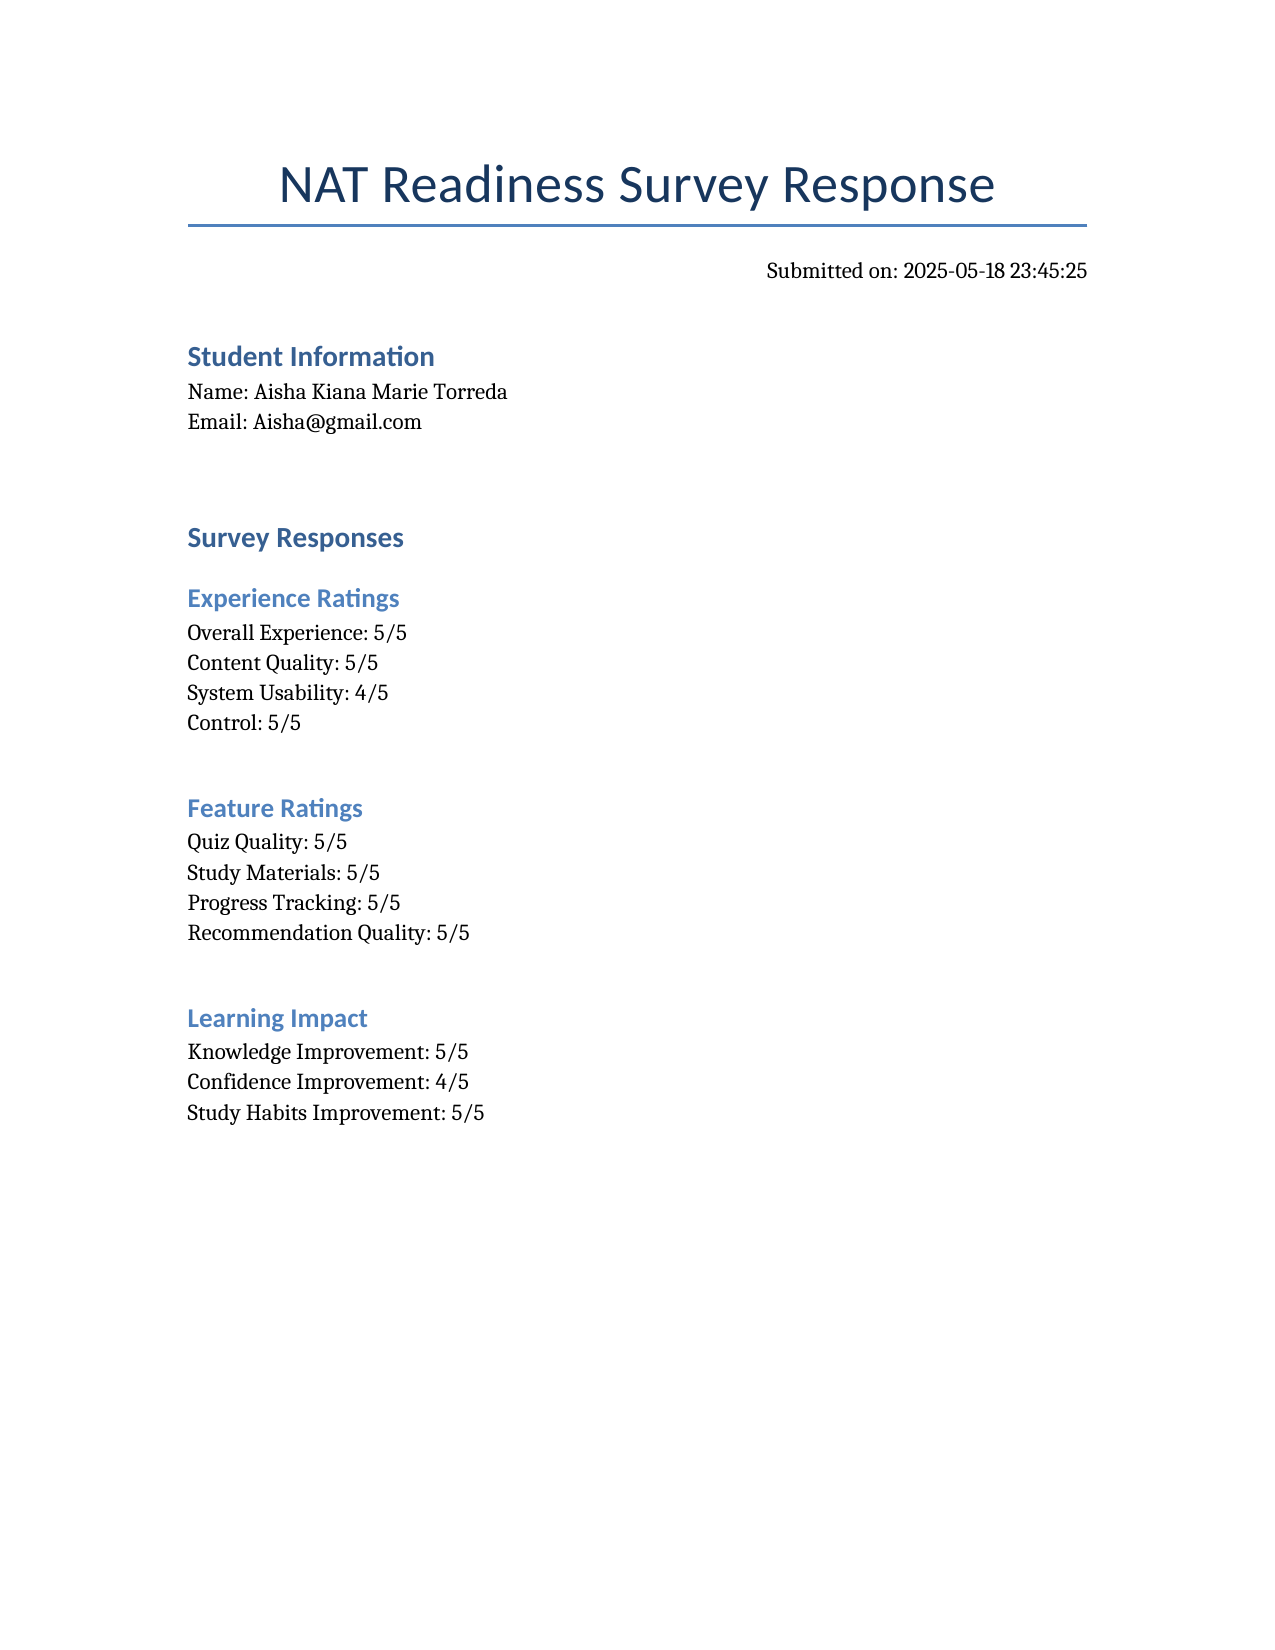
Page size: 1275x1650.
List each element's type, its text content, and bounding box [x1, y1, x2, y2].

subtitle Student Information [187, 338, 1087, 374]
text Name: Aisha Kiana Marie Torreda Email: Aisha@gmail.com [187, 379, 1087, 466]
text Overall Experience: 5/5 Content Quality: 5/5 System Usability: 4/5 Control: 5/5 [187, 619, 1087, 766]
subtitle Feature Ratings [187, 791, 1087, 824]
title NAT Readiness Survey Response [187, 150, 1087, 227]
subtitle Survey Responses [187, 519, 1087, 555]
text Quiz Quality: 5/5 Study Materials: 5/5 Progress Tracking: 5/5 Recommendation Quality: 5/5 [187, 829, 1087, 976]
text Submitted on: 2025-05-18 23:45:25 [187, 258, 1087, 284]
subtitle Experience Ratings [187, 581, 1087, 614]
subtitle Learning Impact [187, 1001, 1087, 1034]
text Knowledge Improvement: 5/5 Confidence Improvement: 4/5 Study Habits Improvement: 5/5 [187, 1039, 1087, 1156]
